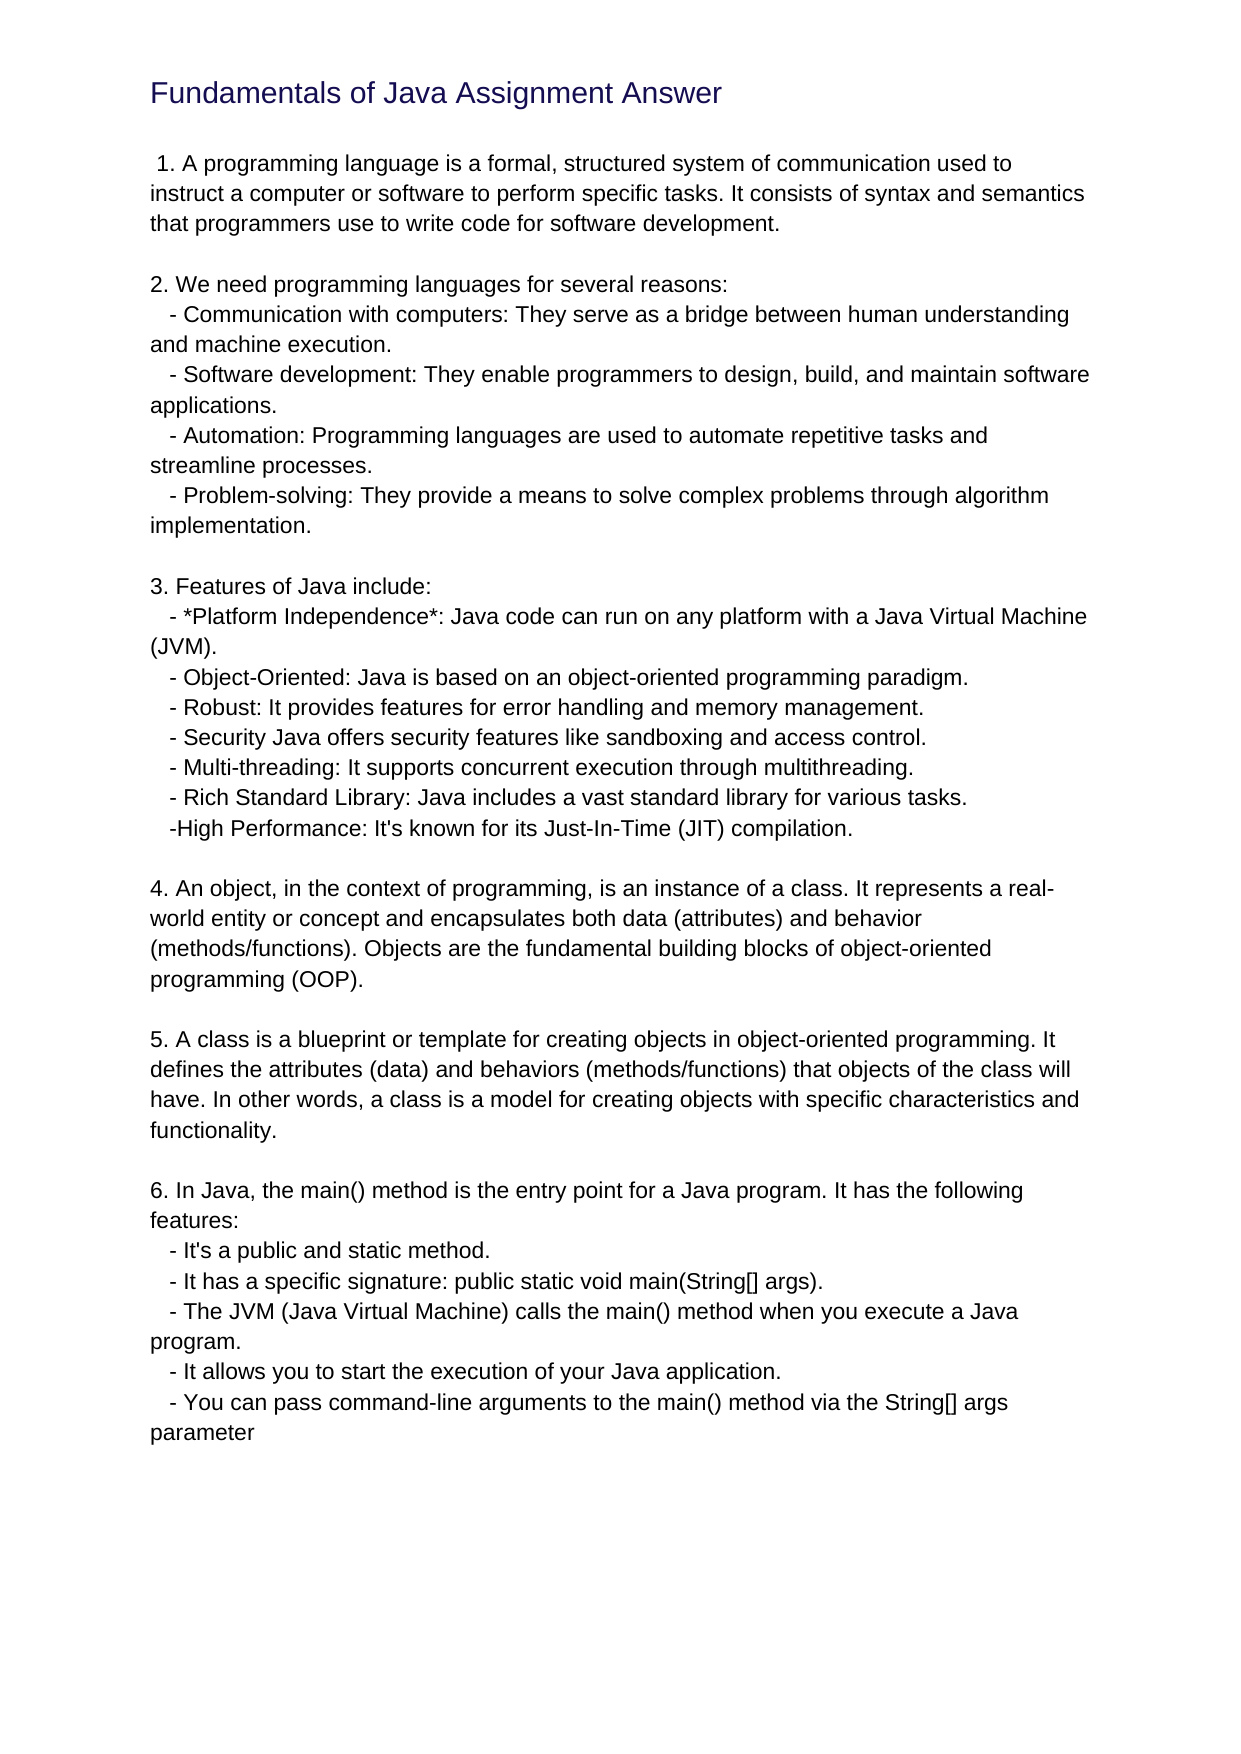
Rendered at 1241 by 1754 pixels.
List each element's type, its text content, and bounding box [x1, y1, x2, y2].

text 4. An object, in the context of programming, is an instance of a class. It represents a real-world entity or concept and encapsulates both data (attributes) and behavior (methods/functions). Objects are the fundamental building blocks of object-oriented programming (OOP). [150, 875, 1090, 992]
text - Communication with computers: They serve as a bridge between human understanding and machine execution. [150, 301, 1090, 358]
text - Object-Oriented: Java is based on an object-oriented programming paradigm. [150, 663, 1090, 690]
text - Problem-solving: They provide a means to solve complex problems through algorithm implementation. [150, 482, 1090, 539]
text - *Platform Independence*: Java code can run on any platform with a Java Virtual Machine (JVM). [150, 603, 1090, 660]
text 6. In Java, the main() method is the entry point for a Java program. It has the following features: [150, 1177, 1090, 1234]
text - Software development: They enable programmers to design, build, and maintain software applications. [150, 361, 1090, 418]
text - Rich Standard Library: Java includes a vast standard library for various tasks. [150, 784, 1090, 811]
text - It allows you to start the execution of your Java application. [150, 1358, 1090, 1385]
text - You can pass command-line arguments to the main() method via the String[] args parameter [150, 1388, 1090, 1445]
text - The JVM (Java Virtual Machine) calls the main() method when you execute a Java program. [150, 1298, 1090, 1354]
text 1. A programming language is a formal, structured system of communication used to instruct a computer or software to perform specific tasks. It consists of syntax and semantics that programmers use to write code for software development. [150, 150, 1090, 237]
text - Multi-threading: It supports concurrent execution through multithreading. [150, 754, 1090, 781]
text 3. Features of Java include: [150, 573, 1090, 599]
text 5. A class is a blueprint or template for creating objects in object-oriented programming. It defines the attributes (data) and behaviors (methods/functions) that objects of the class will have. In other words, a class is a model for creating objects with specific characteristics and functionality. [150, 1026, 1090, 1143]
text 2. We need programming languages for several reasons: [150, 271, 1090, 297]
text - Security Java offers security features like sandboxing and access control. [150, 724, 1090, 750]
text - Automation: Programming languages are used to automate repetitive tasks and streamline processes. [150, 422, 1090, 478]
text - It's a public and static method. [150, 1237, 1090, 1264]
text - It has a specific signature: public static void main(String[] args). [150, 1268, 1090, 1294]
text -High Performance: It's known for its Just-In-Time (JIT) compilation. [150, 814, 1090, 841]
text - Robust: It provides features for error handling and memory management. [150, 694, 1090, 720]
